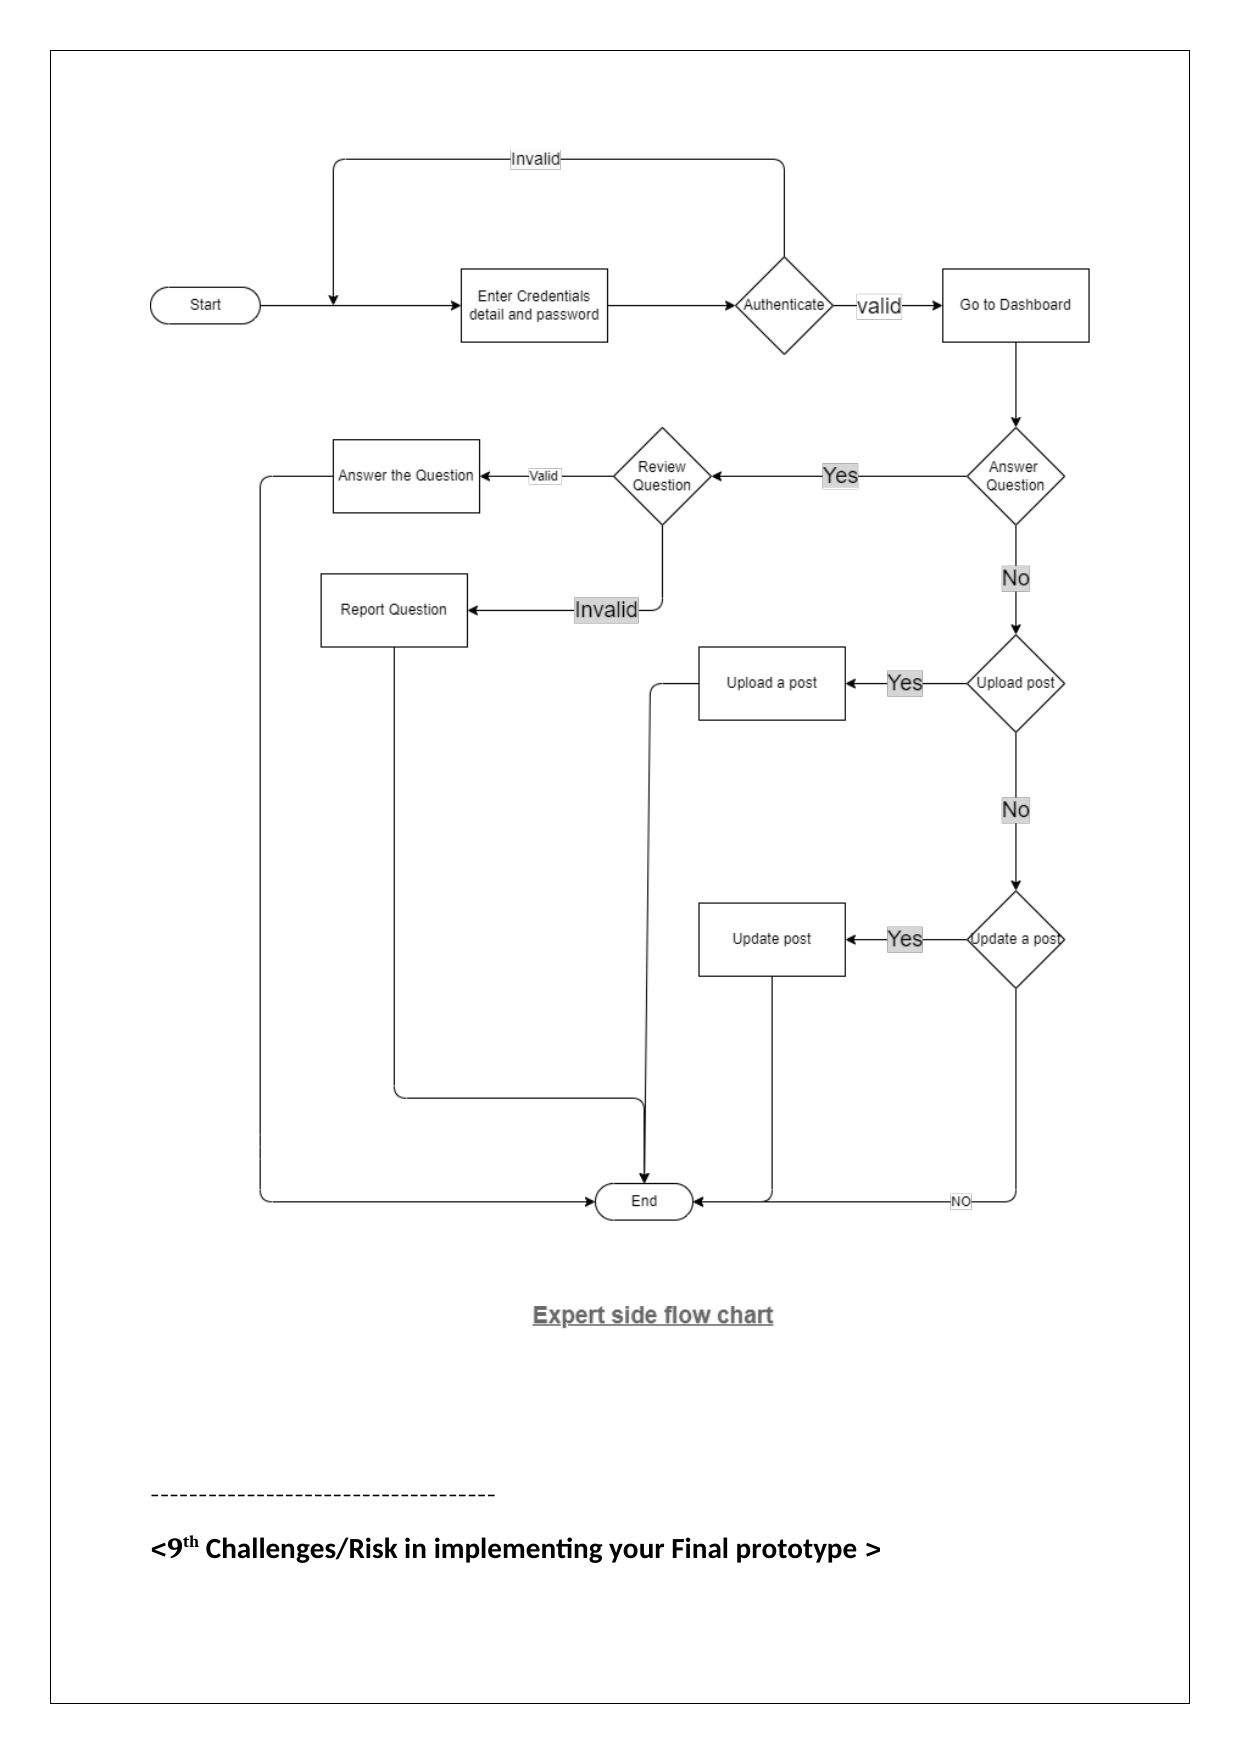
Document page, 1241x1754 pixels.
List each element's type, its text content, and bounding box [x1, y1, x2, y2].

text <9th Challenges/Risk in implementing your Final prototype > [150, 1530, 1090, 1565]
picture [150, 150, 1091, 1344]
text ------------------------------------ [150, 1477, 1090, 1511]
